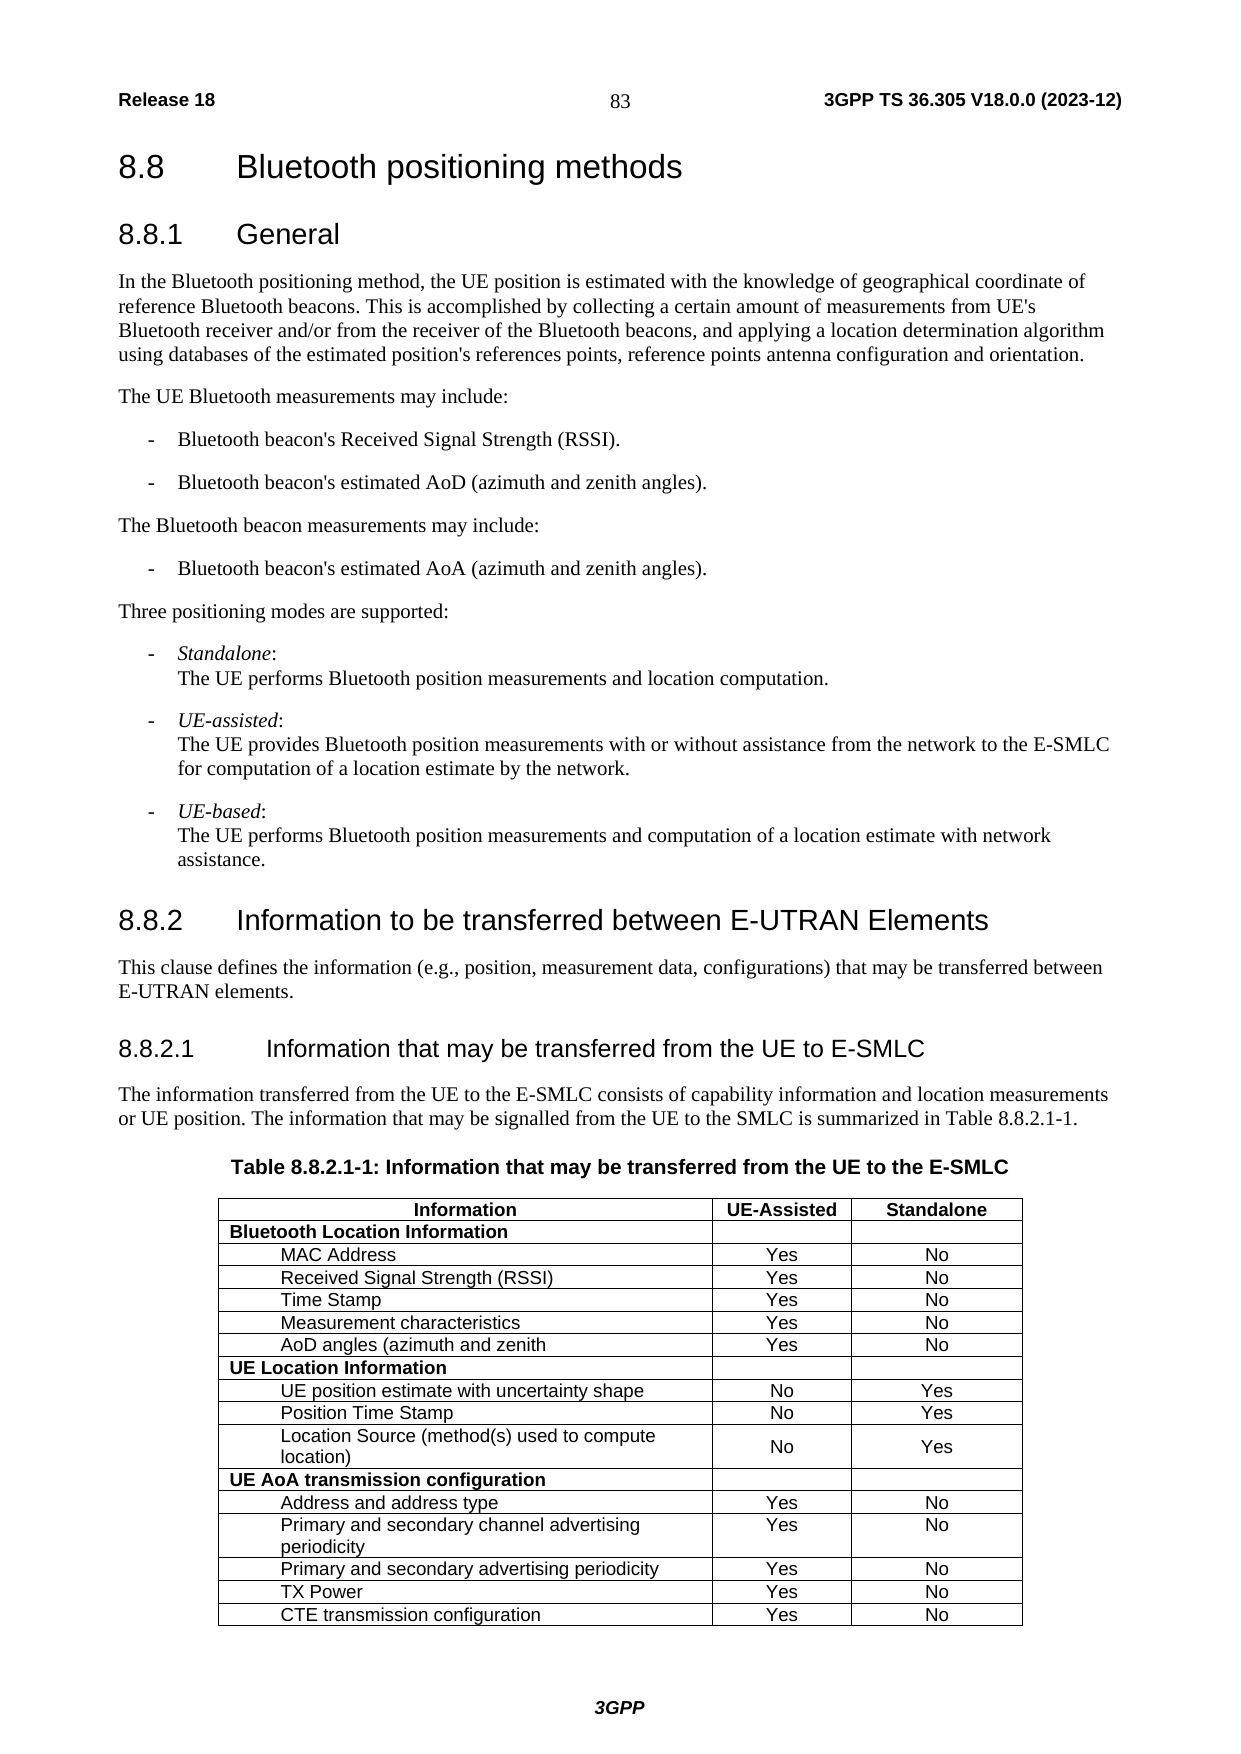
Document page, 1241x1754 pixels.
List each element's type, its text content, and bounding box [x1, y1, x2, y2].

text - UE-assisted: The UE provides Bluetooth position measurements with or without assistance from the network to the E-SMLC for computation of a location estimate by the network. [148, 708, 1122, 780]
table_cell No [852, 1558, 1022, 1580]
text - Bluetooth beacon's estimated AoA (azimuth and zenith angles). [148, 556, 1122, 580]
table_cell Yes [713, 1514, 851, 1557]
table_cell No [713, 1380, 851, 1401]
table_cell Yes [852, 1380, 1022, 1401]
table_cell TX Power [219, 1581, 712, 1602]
table_cell Yes [713, 1604, 851, 1625]
table_cell Yes [852, 1402, 1022, 1424]
text The UE Bluetooth measurements may include: [118, 384, 1122, 408]
subtitle 8.8.2.1 Information that may be transferred from the UE to E-SMLC [118, 1034, 1122, 1063]
table_cell AoD angles (azimuth and zenith [219, 1334, 712, 1356]
table_header Information [219, 1199, 712, 1220]
table_cell Yes [713, 1289, 851, 1311]
table_header Standalone [852, 1199, 1022, 1220]
table_cell No [852, 1514, 1022, 1557]
table_cell Yes [852, 1425, 1022, 1468]
subtitle 8.8.1 General [118, 217, 1122, 251]
table_cell No [852, 1266, 1022, 1288]
table_cell UE position estimate with uncertainty shape [219, 1380, 712, 1401]
table_cell [713, 1357, 851, 1378]
table_cell [852, 1357, 1022, 1378]
text Table 8.8.2.1-1: Information that may be transferred from the UE to the E-SMLC [118, 1155, 1122, 1179]
table_header UE-Assisted [713, 1199, 851, 1220]
table_cell [713, 1469, 851, 1490]
table_cell Position Time Stamp [219, 1402, 712, 1424]
table_cell Primary and secondary advertising periodicity [219, 1558, 712, 1580]
table_cell Yes [713, 1244, 851, 1265]
table_cell Primary and secondary channel advertising periodicity [219, 1514, 712, 1557]
text Three positioning modes are supported: [118, 598, 1122, 623]
table_cell No [852, 1581, 1022, 1602]
text In the Bluetooth positioning method, the UE position is estimated with the knowledge of geographical coordinate of reference Bluetooth beacons. This is accomplished by collecting a certain amount of measurements from UE's Bluetooth receiver and/or from the receiver of the Bluetooth beacons, and applying a location determination algorithm using databases of the estimated position's references points, reference points antenna configuration and orientation. [118, 269, 1122, 366]
text - Bluetooth beacon's Received Signal Strength (RSSI). [148, 427, 1122, 451]
table_cell UE AoA transmission configuration [219, 1469, 712, 1490]
table_cell [852, 1221, 1022, 1243]
table_cell Measurement characteristics [219, 1312, 712, 1333]
table_cell Bluetooth Location Information [219, 1221, 712, 1243]
table_cell Location Source (method(s) used to compute location) [219, 1425, 712, 1468]
subtitle 8.8.2 Information to be transferred between E-UTRAN Elements [118, 903, 1122, 936]
table_cell Yes [713, 1312, 851, 1333]
table_cell MAC Address [219, 1244, 712, 1265]
table_cell [852, 1469, 1022, 1490]
table_cell CTE transmission configuration [219, 1604, 712, 1625]
text This clause defines the information (e.g., position, measurement data, configurations) that may be transferred between E-UTRAN elements. [118, 955, 1122, 1003]
table_cell No [852, 1244, 1022, 1265]
text - UE-based: The UE performs Bluetooth position measurements and computation of a location estimate with network assistance. [148, 799, 1122, 871]
table_cell [713, 1221, 851, 1243]
text The Bluetooth beacon measurements may include: [118, 513, 1122, 537]
table_cell No [852, 1491, 1022, 1513]
table_cell Yes [713, 1491, 851, 1513]
table_cell No [852, 1289, 1022, 1311]
table_cell Yes [713, 1334, 851, 1356]
table_cell Yes [713, 1581, 851, 1602]
table_cell Yes [713, 1558, 851, 1580]
table_cell No [852, 1604, 1022, 1625]
text - Standalone: The UE performs Bluetooth position measurements and location computation. [148, 641, 1122, 689]
subtitle 8.8 Bluetooth positioning methods [118, 147, 1122, 186]
table_cell Yes [713, 1266, 851, 1288]
table_cell No [713, 1425, 851, 1468]
table_cell No [713, 1402, 851, 1424]
table_cell Time Stamp [219, 1289, 712, 1311]
table_cell Address and address type [219, 1491, 712, 1513]
table_cell No [852, 1334, 1022, 1356]
table_cell No [852, 1312, 1022, 1333]
text - Bluetooth beacon's estimated AoD (azimuth and zenith angles). [148, 470, 1122, 494]
text The information transferred from the UE to the E-SMLC consists of capability information and location measurements or UE position. The information that may be signalled from the UE to the SMLC is summarized in Table 8.8.2.1-1. [118, 1082, 1122, 1130]
table_cell Received Signal Strength (RSSI) [219, 1266, 712, 1288]
table_cell UE Location Information [219, 1357, 712, 1378]
